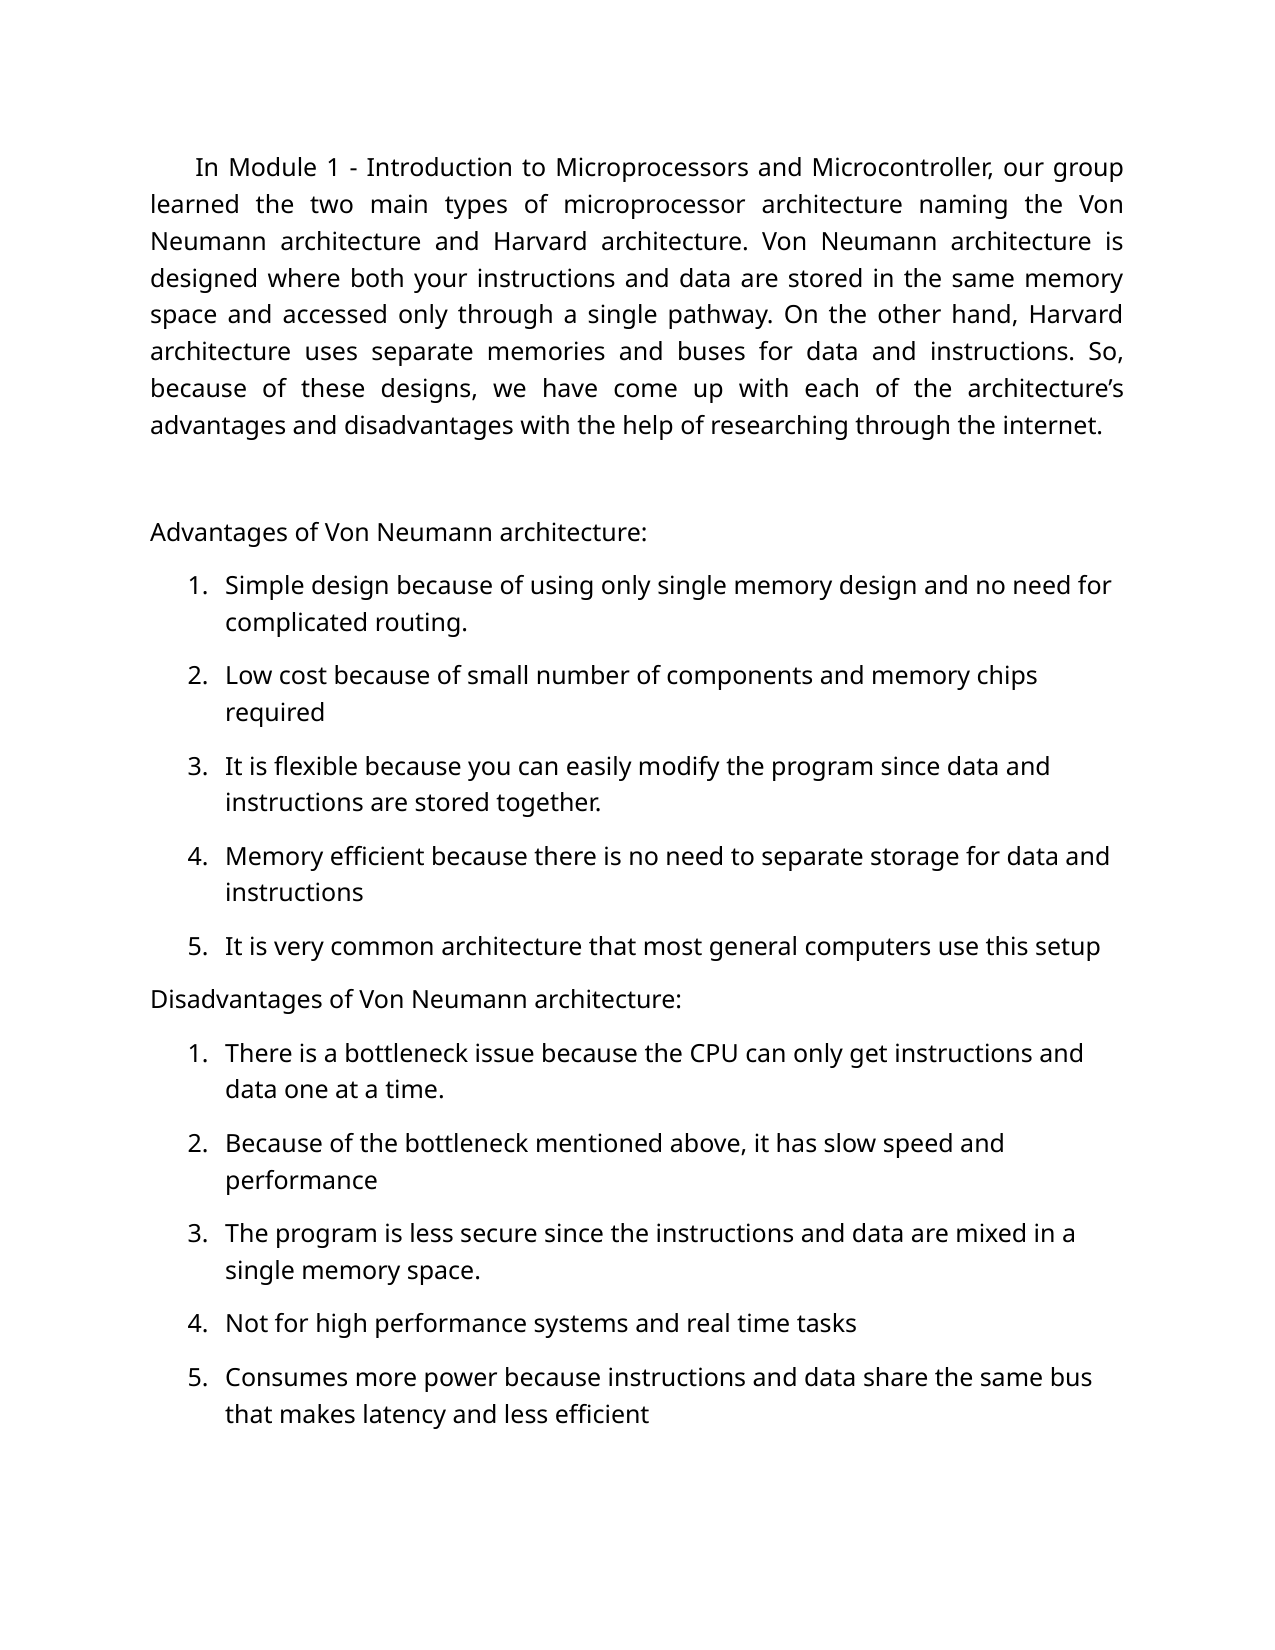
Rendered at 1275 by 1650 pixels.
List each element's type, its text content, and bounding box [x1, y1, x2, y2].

list There is a bottleneck issue because the CPU can only get instructions and data one at a time. [187, 1035, 1125, 1106]
list Because of the bottleneck mentioned above, it has slow speed and performance [187, 1126, 1125, 1196]
list Consumes more power because instructions and data share the same bus that makes latency and less efficient [187, 1359, 1125, 1430]
list Low cost because of small number of components and memory chips required [187, 658, 1125, 729]
list Memory efficient because there is no need to separate storage for data and instructions [187, 838, 1125, 909]
text In Module 1 - Introduction to Microprocessors and Microcontroller, our group learned the two main types of microprocessor architecture naming the Von Neumann architecture and Harvard architecture. Von Neumann architecture is designed where both your instructions and data are stored in the same memory space and accessed only through a single pathway. On the other hand, Harvard architecture uses separate memories and buses for data and instructions. So, because of these designs, we have come up with each of the architecture’s advantages and disadvantages with the help of researching through the internet. [150, 150, 1125, 441]
list Simple design because of using only single memory design and no need for complicated routing. [187, 568, 1125, 638]
list Not for high performance systems and real time tasks [187, 1306, 1125, 1340]
text Disadvantages of Von Neumann architecture: [150, 982, 1125, 1016]
list It is flexible because you can easily modify the program since data and instructions are stored together. [187, 748, 1125, 819]
list The program is less secure since the instructions and data are mixed in a single memory space. [187, 1216, 1125, 1287]
list It is very common architecture that most general computers use this setup [187, 928, 1125, 963]
text Advantages of Von Neumann architecture: [150, 514, 1125, 548]
